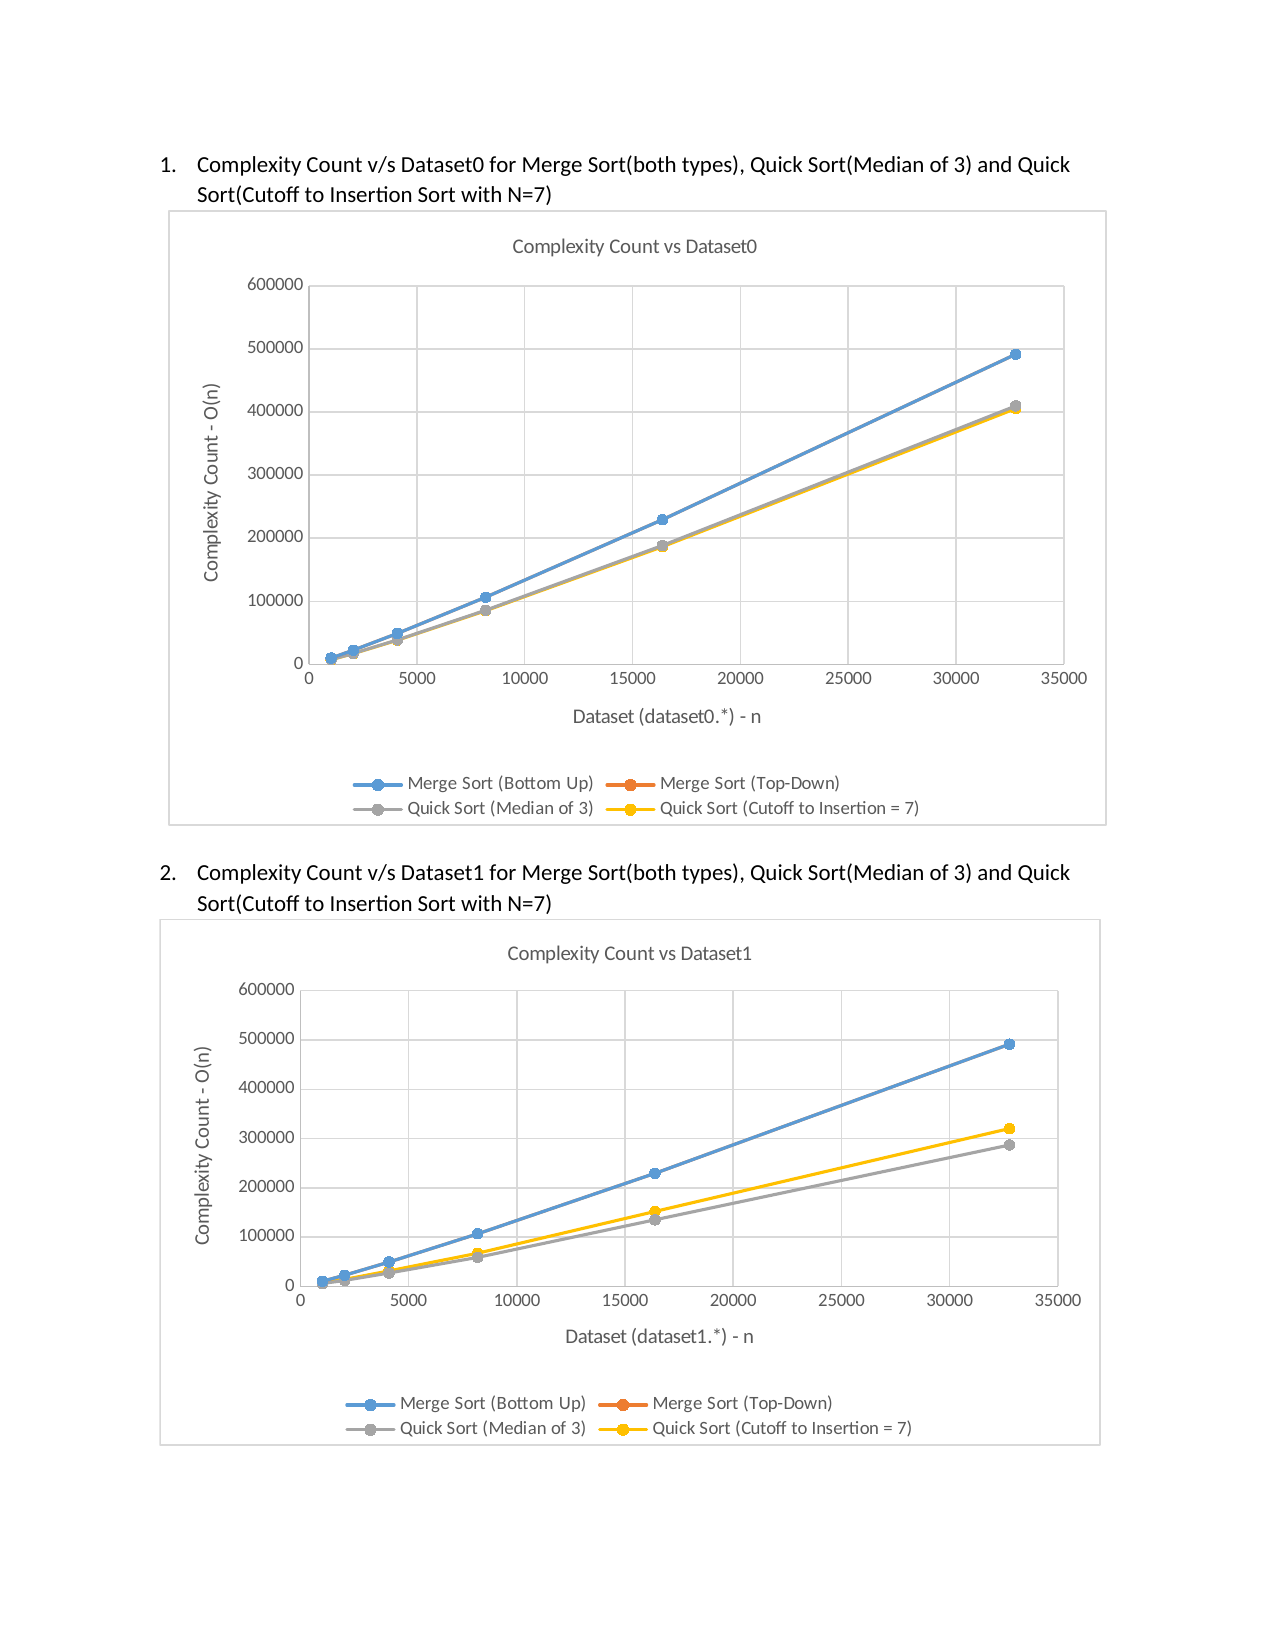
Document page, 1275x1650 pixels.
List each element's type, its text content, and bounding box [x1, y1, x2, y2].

list Complexity Count v/s Dataset1 for Merge Sort(both types), Quick Sort(Median of 3) and Quick Sort(Cutoff to Insertion Sort with N=7) [159, 858, 1125, 917]
list Complexity Count v/s Dataset0 for Merge Sort(both types), Quick Sort(Median of 3) and Quick Sort(Cutoff to Insertion Sort with N=7) [159, 150, 1125, 208]
